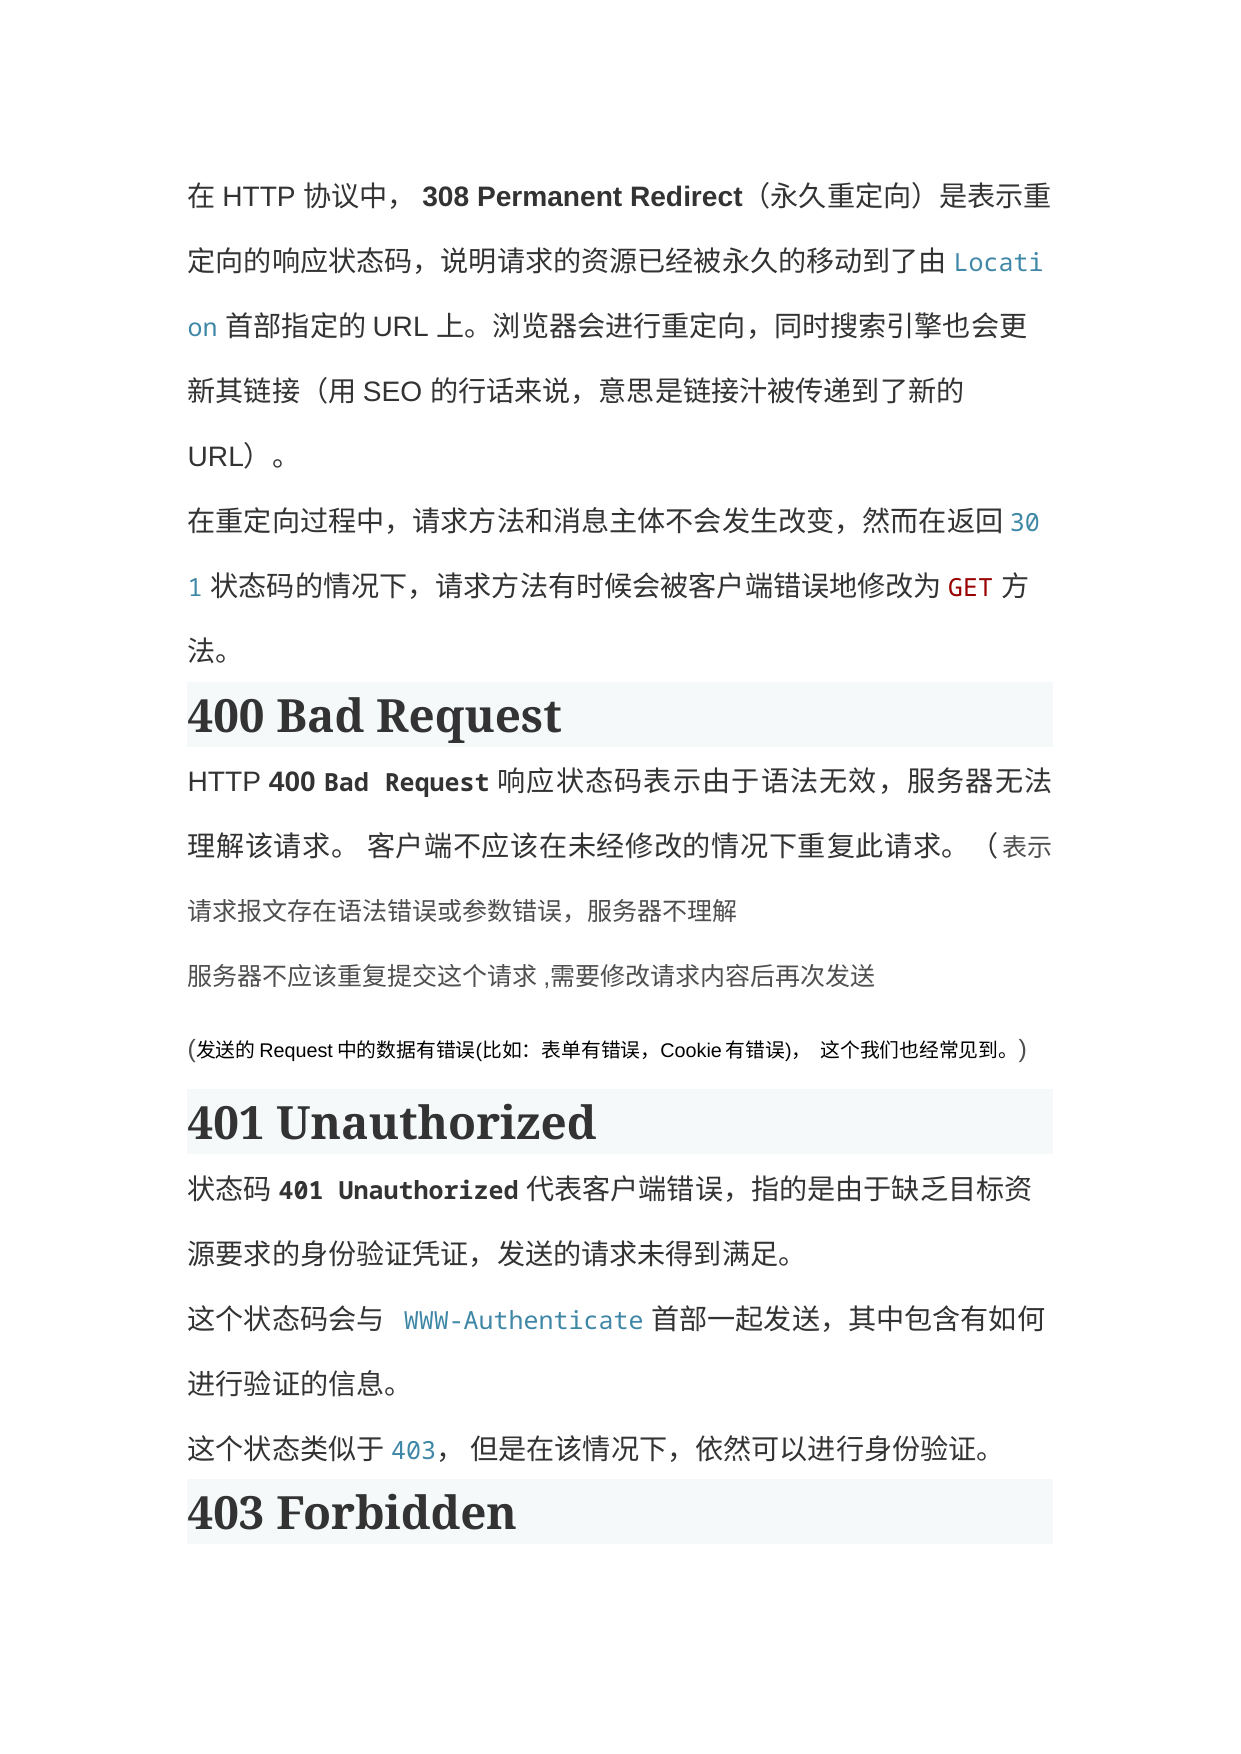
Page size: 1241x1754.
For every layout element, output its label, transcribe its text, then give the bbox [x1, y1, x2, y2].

text HTTP 400 Bad Request 响应状态码表示由于语法无效，服务器无法理解该请求。 客户端不应该在未经修改的情况下重复此请求。（表示请求报文存在语法错误或参数错误，服务器不理解 服务器不应该重复提交这个请求 ,需要修改请求内容后再次发送 [187, 747, 1053, 1007]
text 403 Forbidden [187, 1479, 1053, 1544]
text 这个状态类似于 403， 但是在该情况下，依然可以进行身份验证。 [187, 1414, 1053, 1479]
text 在 HTTP 协议中， 308 Permanent Redirect（永久重定向）是表示重定向的响应状态码，说明请求的资源已经被永久的移动到了由 Location 首部指定的 URL 上。浏览器会进行重定向，同时搜索引擎也会更新其链接（用 SEO 的行话来说，意思是链接汁被传递到了新的 URL）。 [187, 162, 1053, 487]
text 这个状态码会与 WWW-Authenticate 首部一起发送，其中包含有如何进行验证的信息。 [187, 1284, 1053, 1414]
text 400 Bad Request [187, 682, 1053, 747]
text 401 Unauthorized [187, 1089, 1053, 1154]
text (发送的Request中的数据有错误(比如：表单有错误，Cookie有错误)， 这个我们也经常见到。) [187, 1032, 1053, 1064]
text 状态码 401 Unauthorized 代表客户端错误，指的是由于缺乏目标资源要求的身份验证凭证，发送的请求未得到满足。 [187, 1154, 1053, 1284]
text 在重定向过程中，请求方法和消息主体不会发生改变，然而在返回 301 状态码的情况下，请求方法有时候会被客户端错误地修改为 GET 方法。 [187, 487, 1053, 682]
